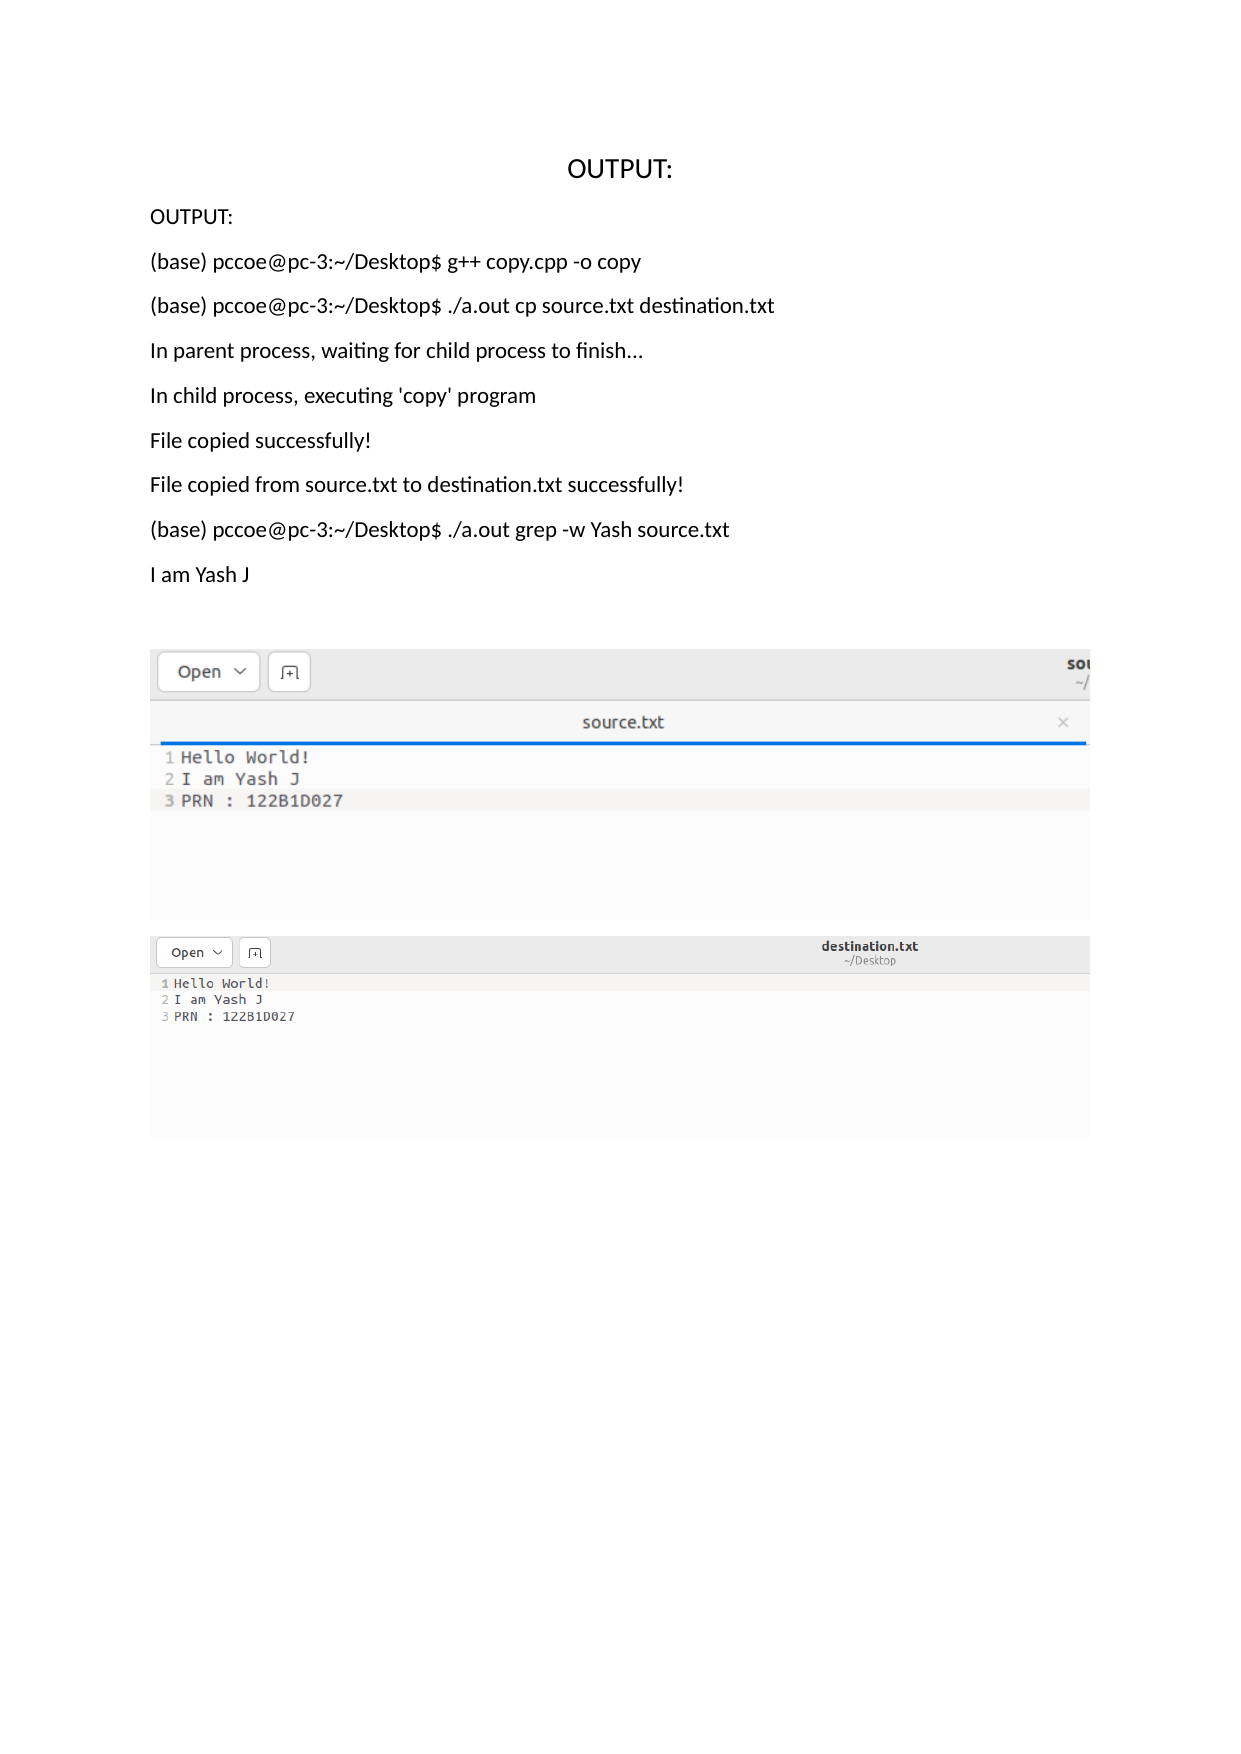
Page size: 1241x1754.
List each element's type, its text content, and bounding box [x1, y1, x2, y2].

text OUTPUT: [150, 150, 1090, 186]
text In parent process, waiting for child process to finish... [150, 336, 1090, 364]
text OUTPUT: [150, 202, 1090, 230]
text In child process, executing 'copy' program [150, 381, 1090, 409]
text File copied successfully! [150, 426, 1090, 454]
text (base) pccoe@pc-3:~/Desktop$ g++ copy.cpp -o copy [150, 247, 1090, 275]
picture [150, 936, 1091, 1139]
text (base) pccoe@pc-3:~/Desktop$ ./a.out cp source.txt destination.txt [150, 292, 1090, 320]
text (base) pccoe@pc-3:~/Desktop$ ./a.out grep -w Yash source.txt [150, 515, 1090, 543]
picture [150, 649, 1091, 920]
text I am Yash J [150, 560, 1090, 588]
text File copied from source.txt to destination.txt successfully! [150, 470, 1090, 498]
